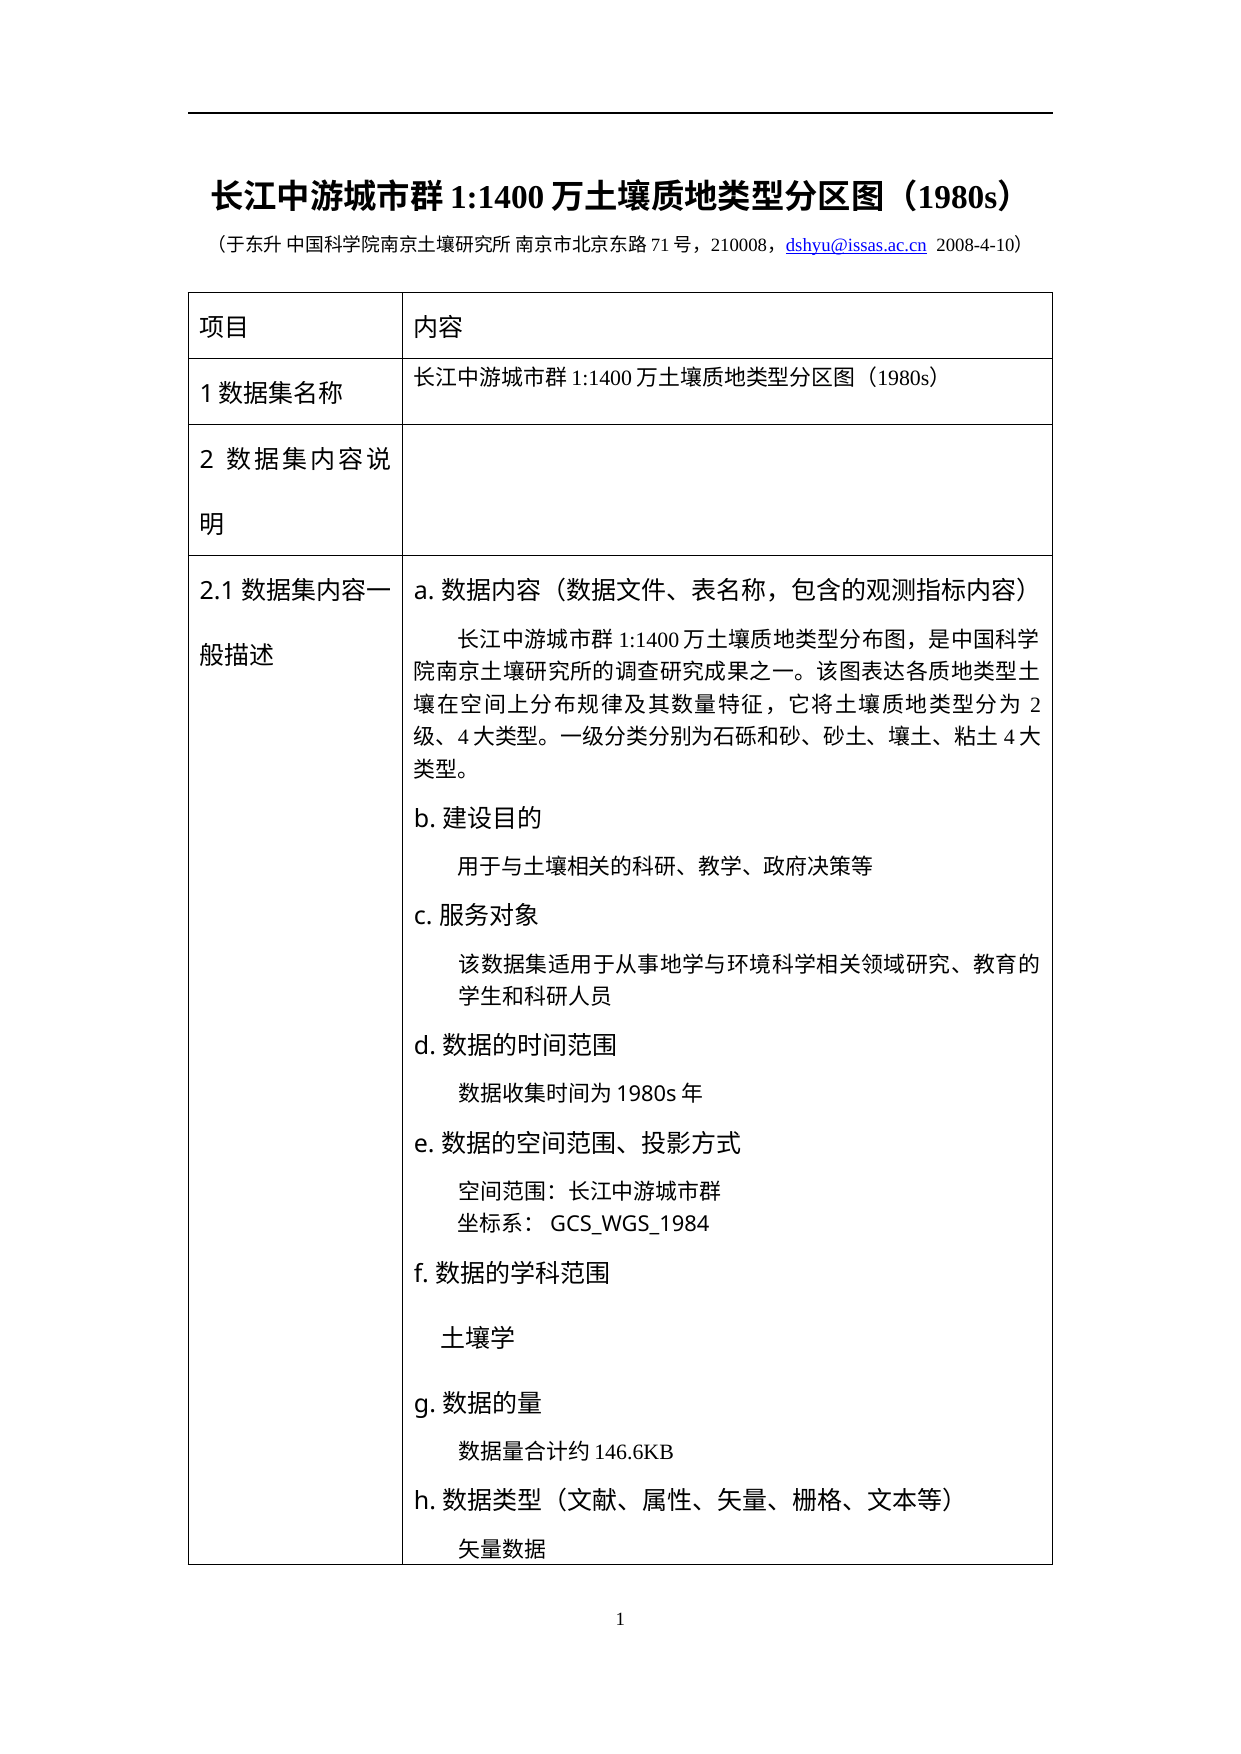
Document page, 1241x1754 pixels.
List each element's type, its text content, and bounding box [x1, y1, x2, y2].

table_cell [403, 425, 1052, 555]
table_header 项目 [189, 293, 402, 358]
text 长江中游城市群1:1400万土壤质地类型分区图（1980s） [187, 162, 1053, 227]
table_cell 长江中游城市群1:1400万土壤质地类型分区图（1980s） [403, 359, 1052, 424]
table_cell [403, 556, 1052, 1564]
table_cell 2 数据集内容说明 [189, 425, 402, 555]
text （于东升 中国科学院南京土壤研究所 南京市北京东路71号，210008，dshyu@issas.ac.cn 2008-4-10） [187, 227, 1053, 259]
table_cell 2.1 数据集内容一般描述 [189, 556, 402, 1564]
table_cell 1数据集名称 [189, 359, 402, 424]
table_header 内容 [403, 293, 1052, 358]
